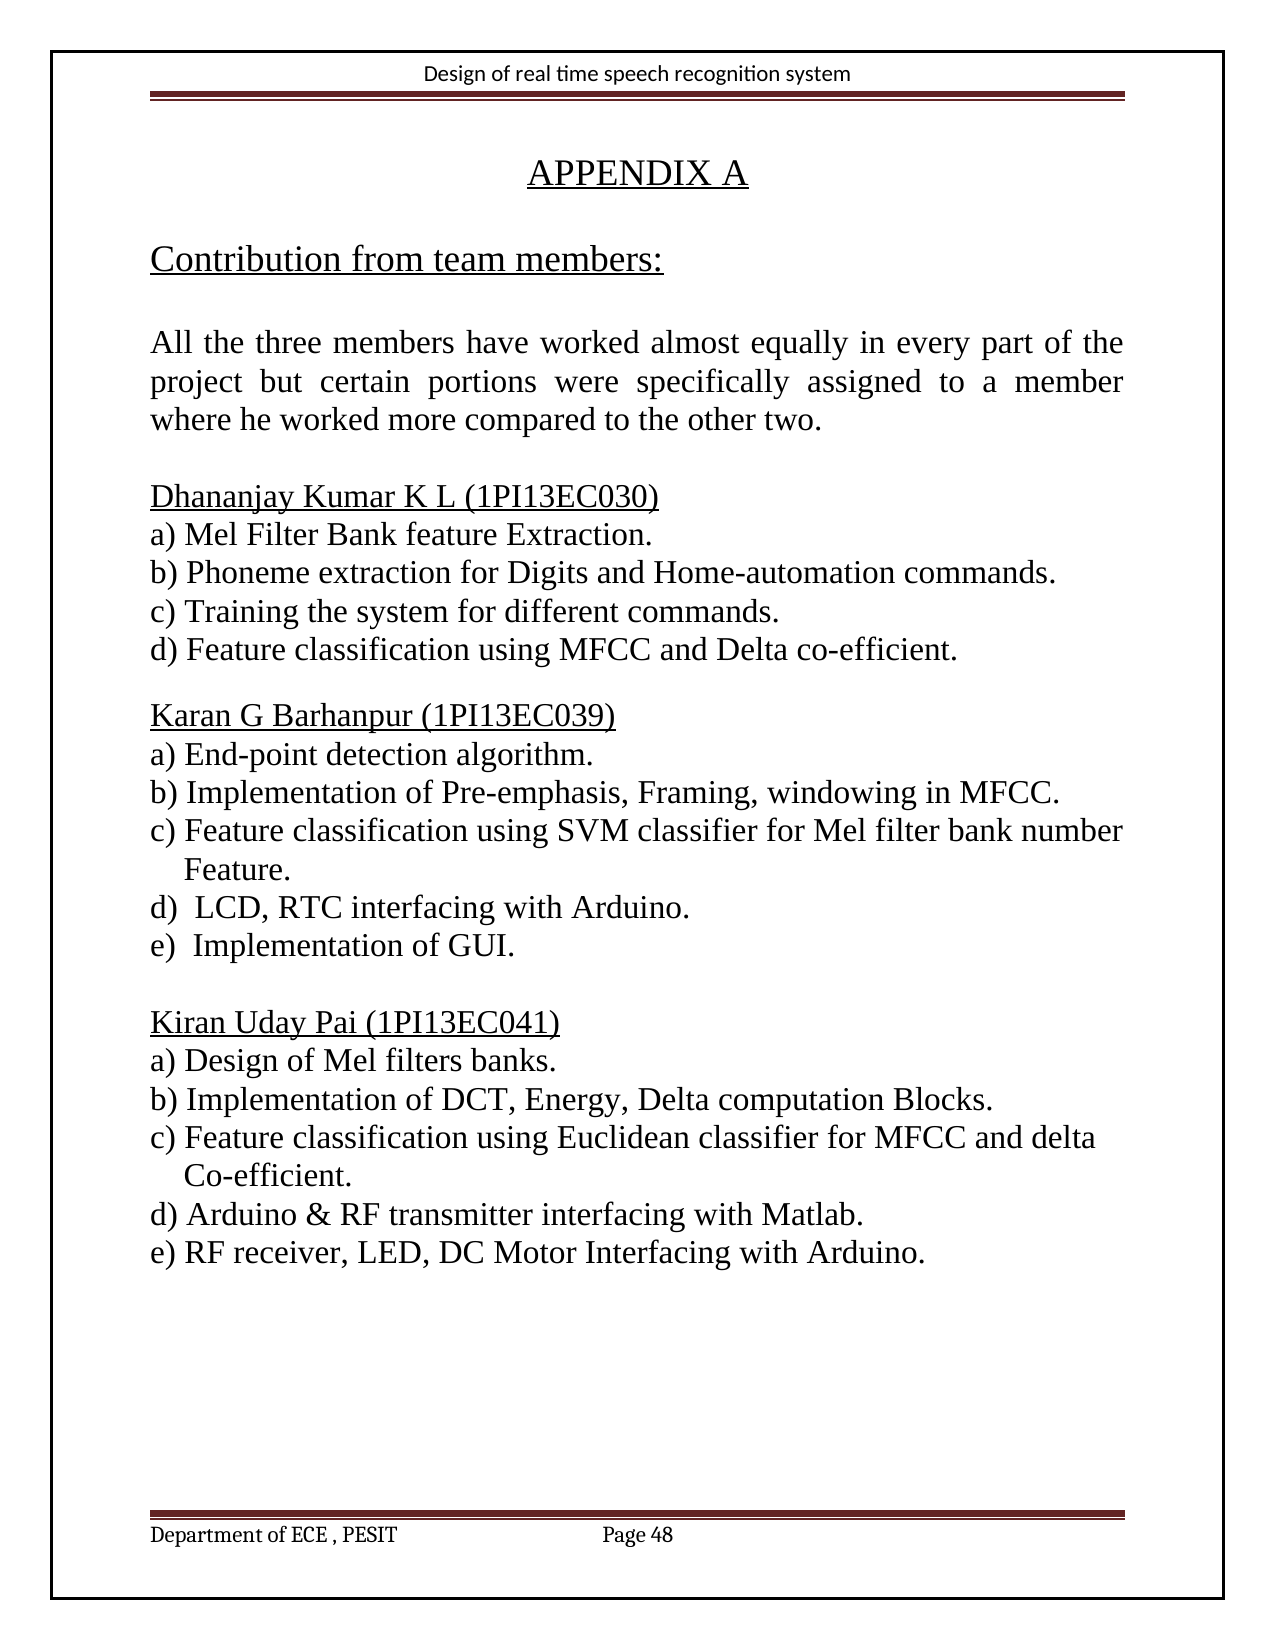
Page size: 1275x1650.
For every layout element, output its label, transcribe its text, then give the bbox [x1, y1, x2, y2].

text d) Feature classification using MFCC and Delta co-efficient. [150, 629, 1125, 667]
text c) Training the system for different commands. [150, 591, 1125, 629]
text Dhananjay Kumar K L (1PI13EC030) [150, 476, 1125, 514]
text c) Feature classification using SVM classifier for Mel filter bank number [150, 811, 1125, 849]
text c) Feature classification using Euclidean classifier for MFCC and delta [150, 1117, 1125, 1156]
text b) Implementation of DCT, Energy, Delta computation Blocks. [150, 1079, 1125, 1117]
text d) Arduino & RF transmitter interfacing with Matlab. [150, 1194, 1125, 1232]
text a) End-point detection algorithm. [150, 734, 1125, 772]
text a) Mel Filter Bank feature Extraction. [150, 514, 1125, 552]
text e) RF receiver, LED, DC Motor Interfacing with Arduino. [150, 1232, 1125, 1271]
text Feature. [150, 849, 1125, 887]
text All the three members have worked almost equally in every part of the project but certain portions were specifically assigned to a member where he worked more compared to the other two. [150, 322, 1125, 437]
text APPENDIX A [150, 150, 1125, 193]
text e) Implementation of GUI. [150, 926, 1125, 964]
text Kiran Uday Pai (1PI13EC041) [150, 1002, 1125, 1041]
text d) LCD, RTC interfacing with Arduino. [150, 887, 1125, 926]
text b) Implementation of Pre-emphasis, Framing, windowing in MFCC. [150, 772, 1125, 811]
text Karan G Barhanpur (1PI13EC039) [150, 696, 1125, 734]
text a) Design of Mel filters banks. [150, 1041, 1125, 1079]
text Co-efficient. [150, 1156, 1125, 1194]
text Contribution from team members: [150, 236, 1125, 279]
text b) Phoneme extraction for Digits and Home-automation commands. [150, 552, 1125, 591]
